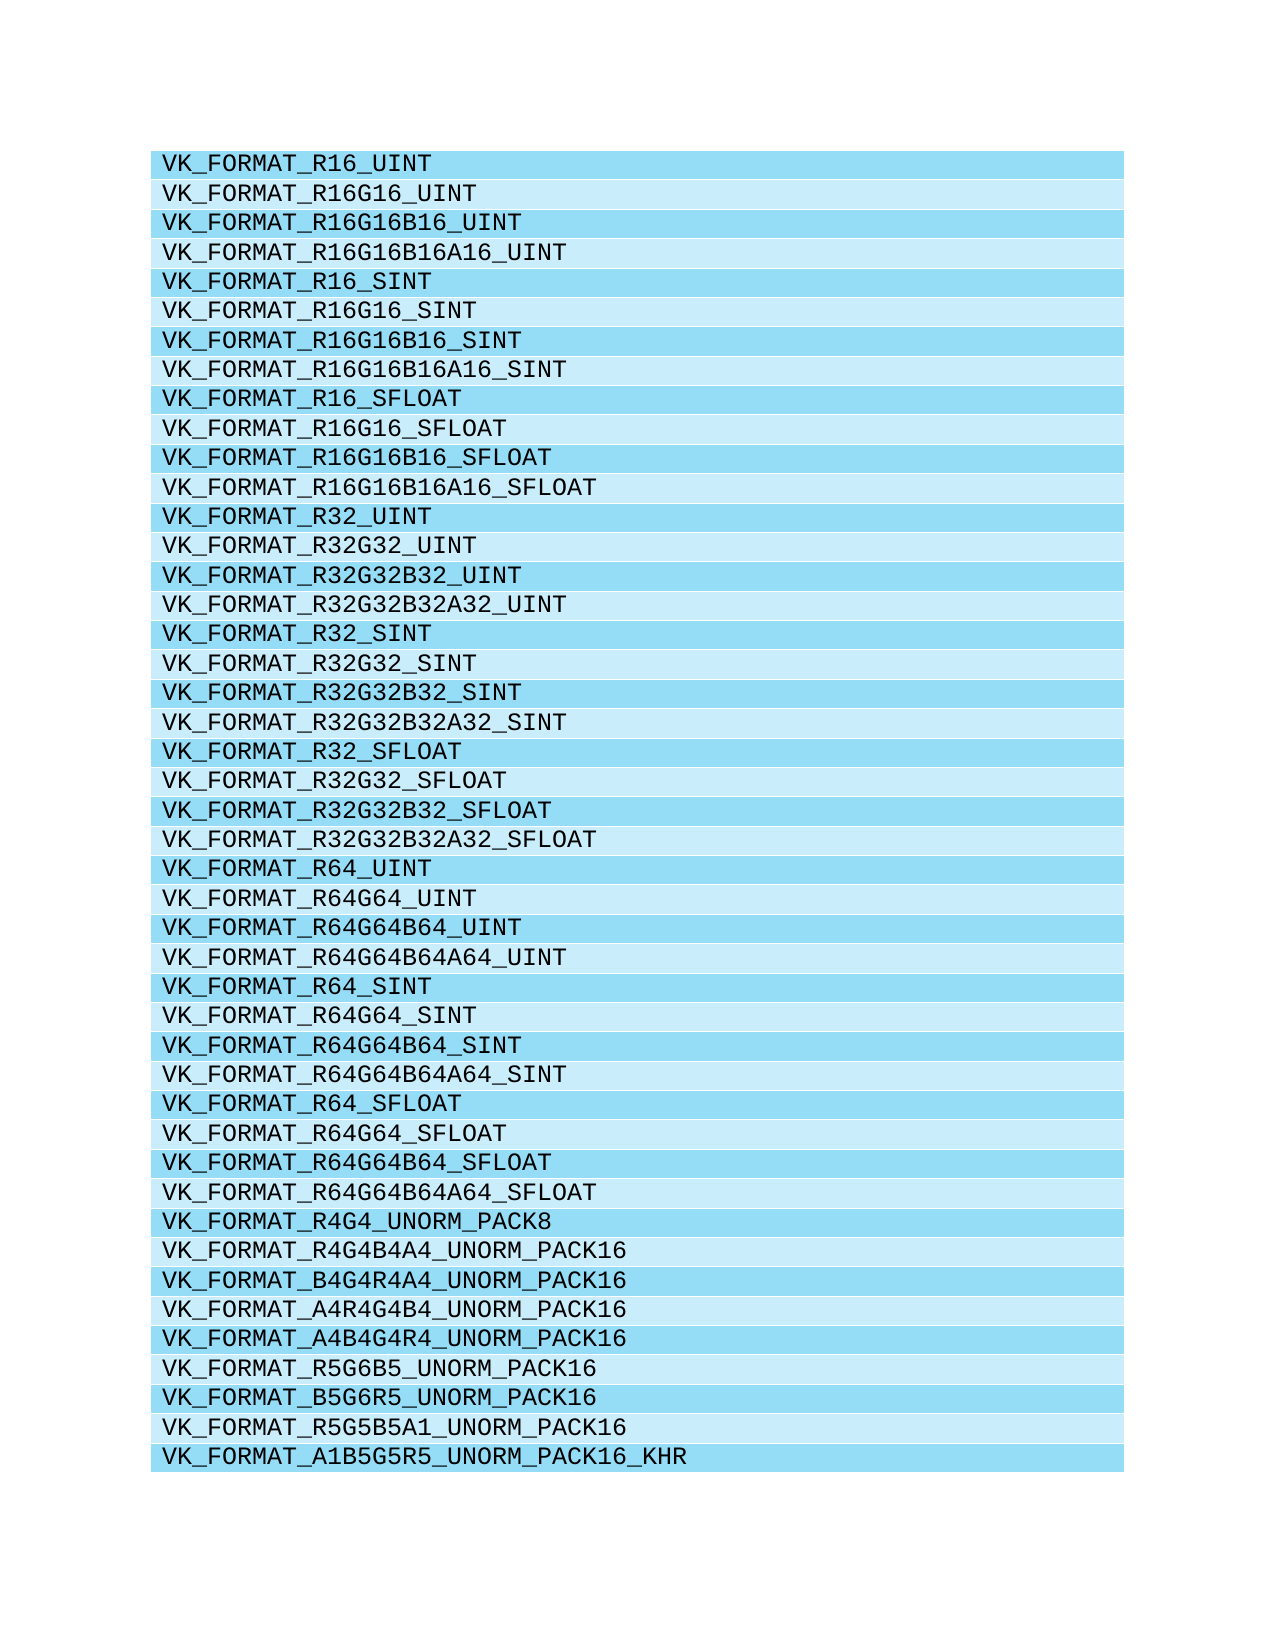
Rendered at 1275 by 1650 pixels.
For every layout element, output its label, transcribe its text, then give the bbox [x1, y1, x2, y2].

table_cell VK_FORMAT_R32_SFLOAT [151, 739, 1124, 767]
table_cell VK_FORMAT_R32G32B32_SINT [151, 680, 1124, 708]
table_cell VK_FORMAT_R5G5B5A1_UNORM_PACK16 [151, 1414, 1124, 1442]
table_cell VK_FORMAT_R64_UINT [151, 856, 1124, 884]
table_cell VK_FORMAT_R32G32_SINT [151, 650, 1124, 679]
table_cell VK_FORMAT_A1B5G5R5_UNORM_PACK16_KHR [151, 1444, 1124, 1472]
table_cell VK_FORMAT_R32G32B32_UINT [151, 562, 1124, 591]
table_cell VK_FORMAT_R16G16B16_UINT [151, 210, 1124, 238]
table_cell VK_FORMAT_R16G16_SFLOAT [151, 415, 1124, 444]
table_cell VK_FORMAT_R16_SFLOAT [151, 386, 1124, 414]
table_cell VK_FORMAT_R16G16B16_SINT [151, 327, 1124, 356]
table_cell VK_FORMAT_R32_SINT [151, 621, 1124, 649]
table_cell VK_FORMAT_R32G32_UINT [151, 533, 1124, 561]
table_cell VK_FORMAT_R64G64B64_SINT [151, 1032, 1124, 1061]
table_cell VK_FORMAT_R64G64B64A64_SINT [151, 1062, 1124, 1090]
table_cell VK_FORMAT_R64G64_UINT [151, 885, 1124, 914]
table_cell VK_FORMAT_R64G64B64_SFLOAT [151, 1150, 1124, 1178]
table_cell VK_FORMAT_R16G16_SINT [151, 298, 1124, 326]
table_cell VK_FORMAT_R32G32B32A32_SFLOAT [151, 827, 1124, 855]
table_cell VK_FORMAT_R64G64B64_UINT [151, 915, 1124, 943]
table_cell VK_FORMAT_R5G6B5_UNORM_PACK16 [151, 1355, 1124, 1384]
table_cell VK_FORMAT_B4G4R4A4_UNORM_PACK16 [151, 1267, 1124, 1296]
table_cell VK_FORMAT_R16G16B16A16_UINT [151, 239, 1124, 267]
table_cell VK_FORMAT_R64G64B64A64_SFLOAT [151, 1179, 1124, 1207]
table_cell VK_FORMAT_A4R4G4B4_UNORM_PACK16 [151, 1297, 1124, 1325]
table_cell VK_FORMAT_R64_SFLOAT [151, 1091, 1124, 1119]
table_cell VK_FORMAT_R32_UINT [151, 504, 1124, 532]
table_cell VK_FORMAT_R32G32B32A32_SINT [151, 709, 1124, 737]
table_cell VK_FORMAT_R64G64_SINT [151, 1003, 1124, 1031]
table_cell VK_FORMAT_R16G16B16A16_SINT [151, 357, 1124, 385]
table_cell VK_FORMAT_R16_UINT [151, 151, 1124, 179]
table_cell VK_FORMAT_R64G64_SFLOAT [151, 1120, 1124, 1149]
table_cell VK_FORMAT_B5G6R5_UNORM_PACK16 [151, 1385, 1124, 1413]
table_cell VK_FORMAT_R16G16B16A16_SFLOAT [151, 474, 1124, 502]
table_cell VK_FORMAT_R4G4_UNORM_PACK8 [151, 1209, 1124, 1237]
table_cell VK_FORMAT_R32G32_SFLOAT [151, 768, 1124, 796]
table_cell VK_FORMAT_R16G16B16_SFLOAT [151, 445, 1124, 473]
table_cell VK_FORMAT_R16_SINT [151, 269, 1124, 297]
table_cell VK_FORMAT_R32G32B32A32_UINT [151, 592, 1124, 620]
table_cell VK_FORMAT_R32G32B32_SFLOAT [151, 797, 1124, 826]
table_cell VK_FORMAT_R16G16_UINT [151, 180, 1124, 209]
table_cell VK_FORMAT_R4G4B4A4_UNORM_PACK16 [151, 1238, 1124, 1266]
table_cell VK_FORMAT_R64_SINT [151, 974, 1124, 1002]
table_cell VK_FORMAT_A4B4G4R4_UNORM_PACK16 [151, 1326, 1124, 1354]
table_cell VK_FORMAT_R64G64B64A64_UINT [151, 944, 1124, 972]
